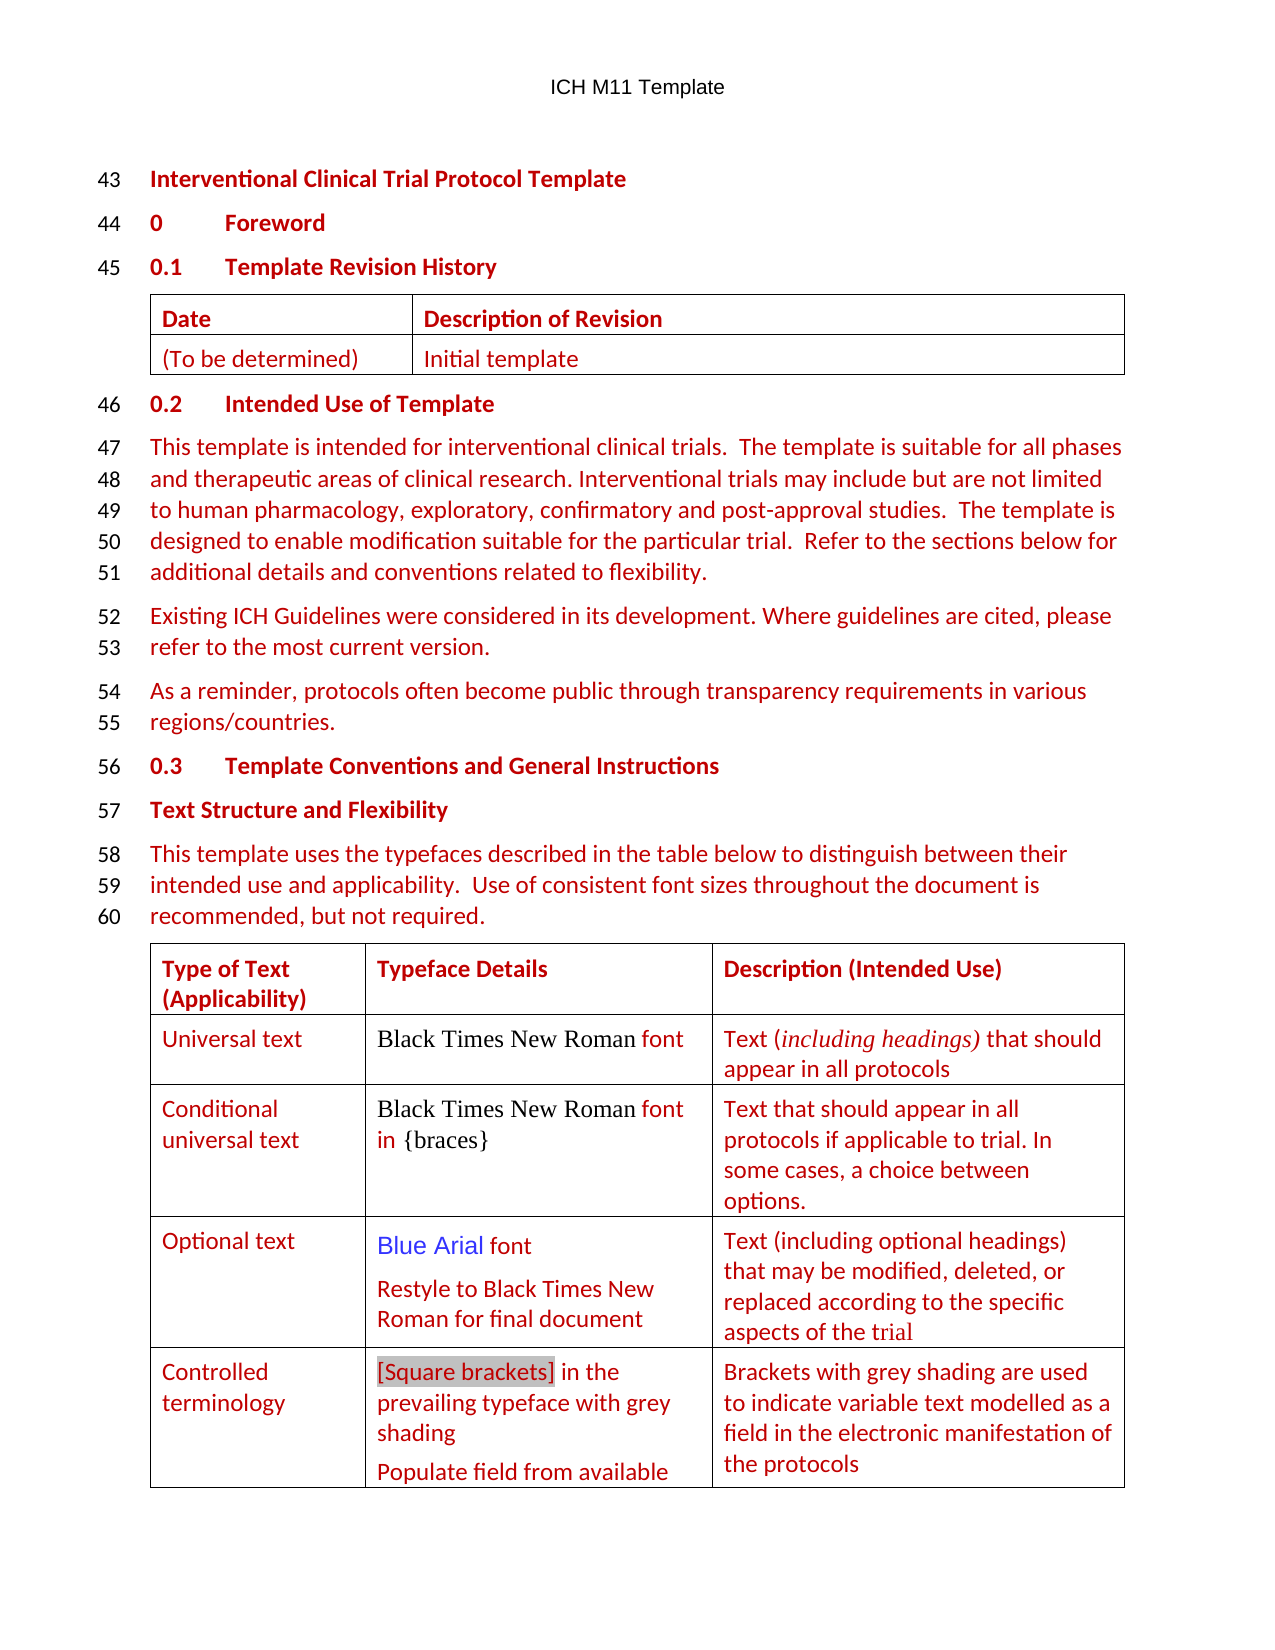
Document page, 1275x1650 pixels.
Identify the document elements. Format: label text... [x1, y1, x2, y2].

table_header Description (Intended Use) [713, 944, 1124, 1014]
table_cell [713, 1348, 1124, 1487]
table_cell Black Times New Roman font [366, 1015, 712, 1084]
table_cell Conditional universal text [151, 1085, 365, 1216]
text 0.3 Template Conventions and General Instructions [150, 749, 1125, 781]
text 0.1 Template Revision History [150, 250, 1125, 281]
text This template uses the typefaces described in the table below to distinguish between their intended use and applicability. Use of consistent font sizes throughout the document is recommended, but not required. [150, 837, 1125, 931]
text Interventional Clinical Trial Protocol Template [150, 162, 1125, 194]
text Text Structure and Flexibility [150, 793, 1125, 824]
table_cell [366, 1348, 712, 1487]
table_cell Text (including optional headings) that may be modified, deleted, or replaced according to the specific aspects of the trial [713, 1217, 1124, 1347]
text This template is intended for interventional clinical trials. The template is suitable for all phases and therapeutic areas of clinical research. Interventional trials may include but are not limited to human pharmacology, exploratory, confirmatory and post-approval studies. The template is designed to enable modification suitable for the particular trial. Refer to the sections below for additional details and conventions related to flexibility. [150, 431, 1125, 587]
table_header Typeface Details [366, 944, 712, 1014]
table_cell (To be determined) [151, 335, 412, 373]
table_cell Optional text [151, 1217, 365, 1347]
table_cell Universal text [151, 1015, 365, 1084]
table_cell Controlled terminology [151, 1348, 365, 1487]
table_cell Black Times New Roman font in {braces} [366, 1085, 712, 1216]
table_header Date [151, 295, 412, 334]
table_cell Text that should appear in all protocols if applicable to trial. In some cases, a choice between options. [713, 1085, 1124, 1216]
table_header Type of Text (Applicability) [151, 944, 365, 1014]
text 0 Foreword [150, 206, 1125, 237]
text Existing ICH Guidelines were considered in its development. Where guidelines are cited, please refer to the most current version. [150, 599, 1125, 662]
table_cell Text (including headings) that should appear in all protocols [713, 1015, 1124, 1084]
text 0.2 Intended Use of Template [150, 387, 1125, 418]
text As a reminder, protocols often become public through transparency requirements in various regions/countries. [150, 674, 1125, 737]
table_cell Initial template [413, 335, 1124, 373]
table_cell Blue Arial font Restyle to Black Times New Roman for final document [366, 1217, 712, 1347]
table_header Description of Revision [413, 295, 1124, 334]
